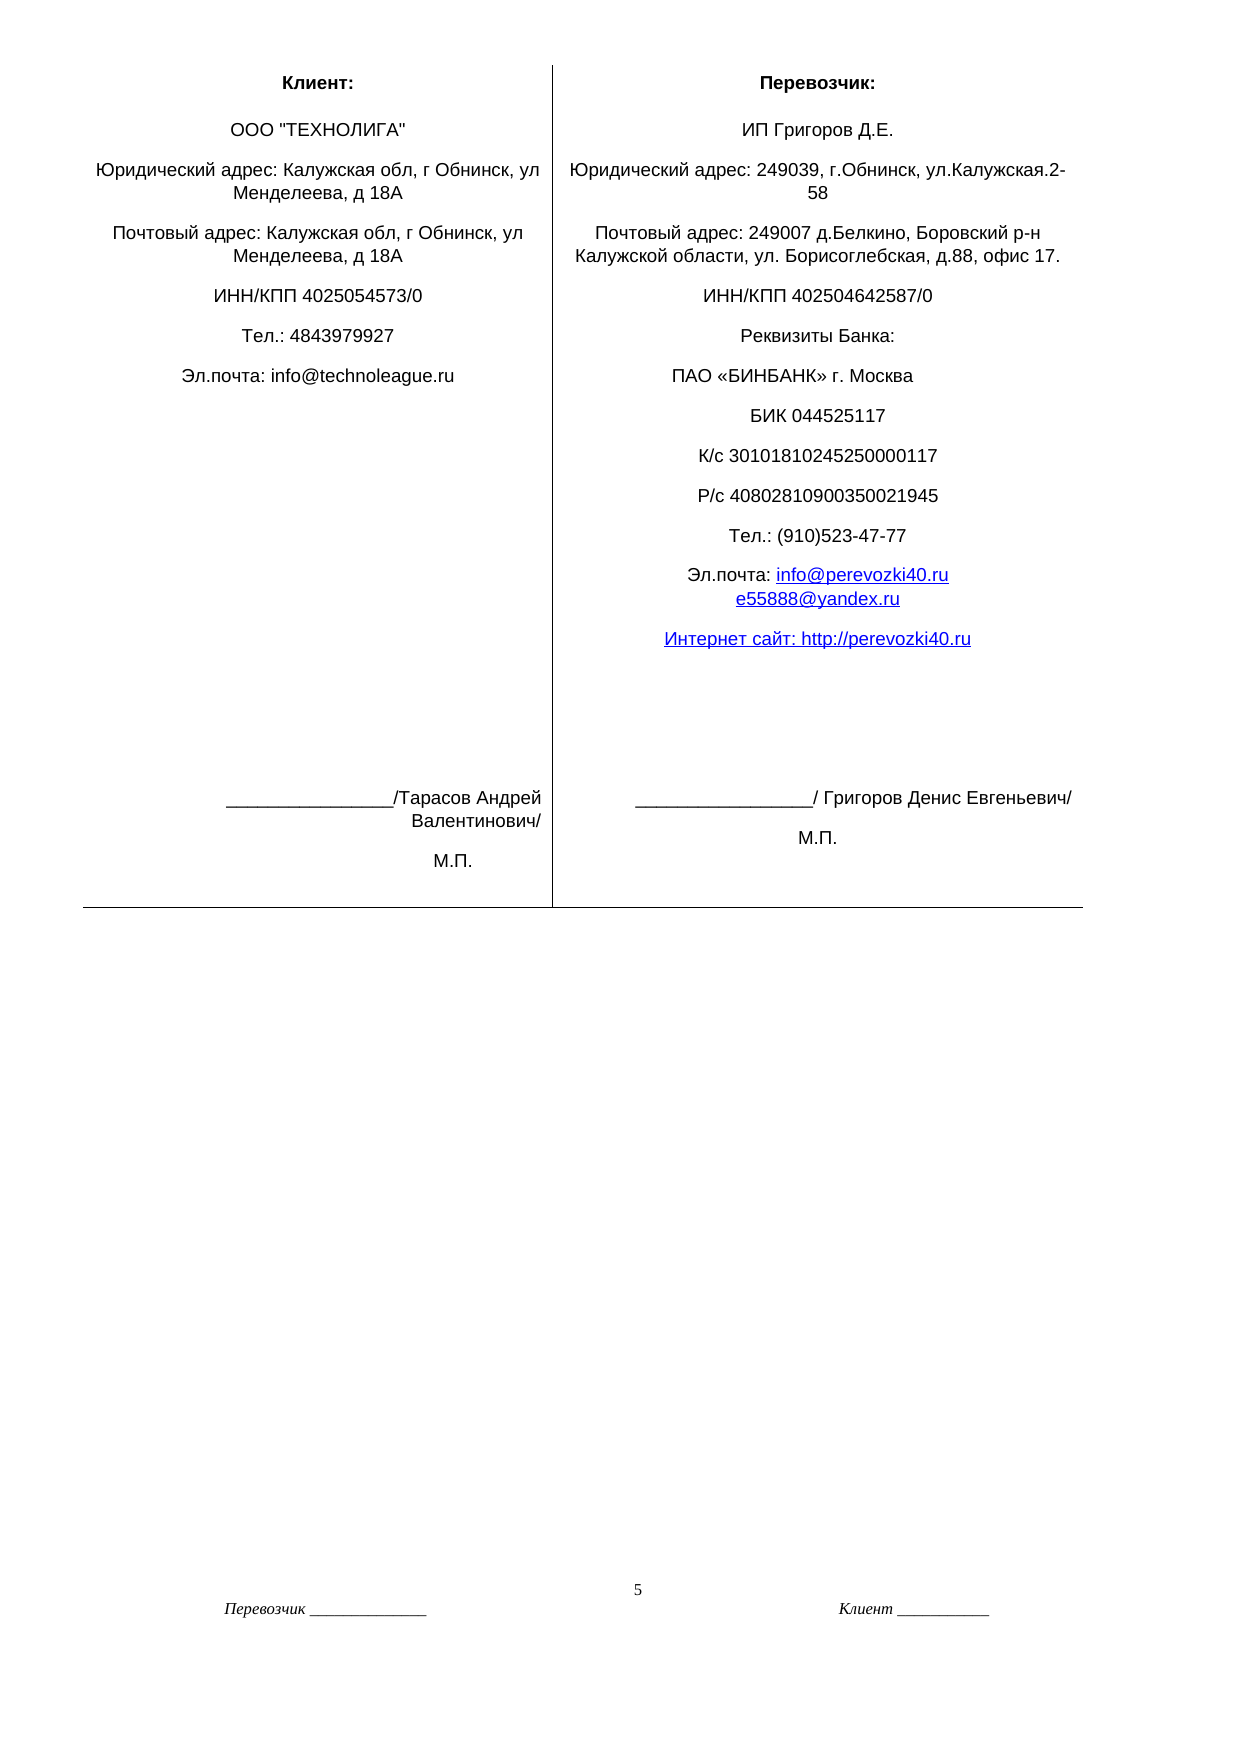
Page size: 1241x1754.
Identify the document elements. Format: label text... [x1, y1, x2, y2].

table_cell _________________/ Григоров Денис Евгеньевич/ М.П. [553, 707, 1083, 907]
table_cell ООО "ТЕХНОЛИГА" Юридический адрес: Калужская обл, г Обнинск, ул Менделеева, д 18А Почтовый адрес: Калужская обл, г Обнинск, ул Менделеева, д 18А ИНН/КПП 4025054573/0 Тел.: 4843979927 Эл.почта: info@technoleague.ru [83, 119, 552, 707]
table_cell ________________/Тарасов Андрей Валентинович/ М.П. [83, 707, 552, 907]
table_cell ИП Григоров Д.Е. Юридический адрес: 249039, г.Обнинск, ул.Калужская.2-58 Почтовый адрес: 249007 д.Белкино, Боровский р-н Калужской области, ул. Борисоглебская, д.88, офис 17. ИНН/КПП 402504642587/0 Реквизиты Банка: ПАО «БИНБАНК» г. Москва БИК 044525117 К/с 30101810245250000117 Р/с 40802810900350021945 Тел.: (910)523-47-77 Эл.почта: info@perevozki40.ru e55888@yandex.ru Интернет сайт: http://perevozki40.ru [553, 119, 1083, 707]
table_header Клиент: [83, 65, 552, 119]
table_header Перевозчик: [553, 65, 1083, 119]
